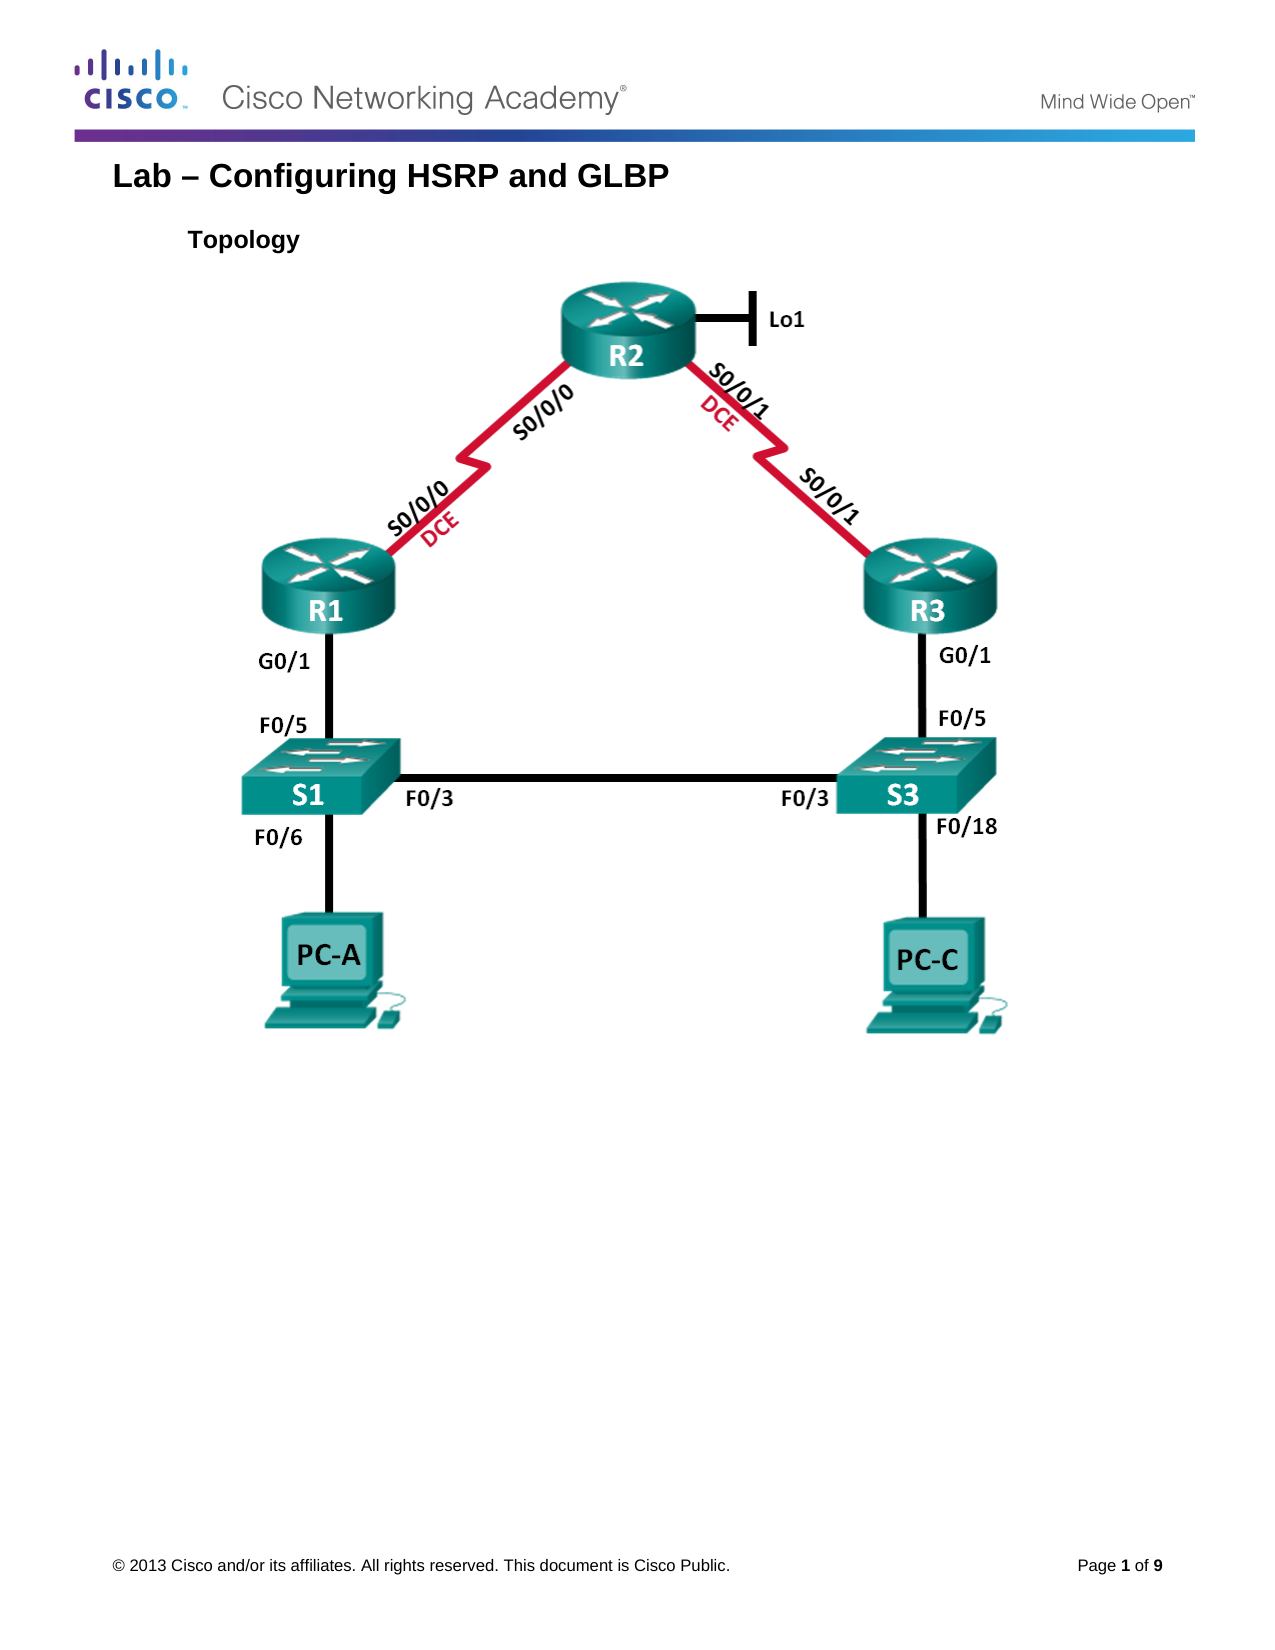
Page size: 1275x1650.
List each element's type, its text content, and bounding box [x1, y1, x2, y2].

title Lab – Configuring HSRP and GLBP [112, 156, 1162, 195]
picture [0, 30, 1273, 142]
picture [240, 279, 1036, 1039]
text Topology [112, 225, 1162, 254]
